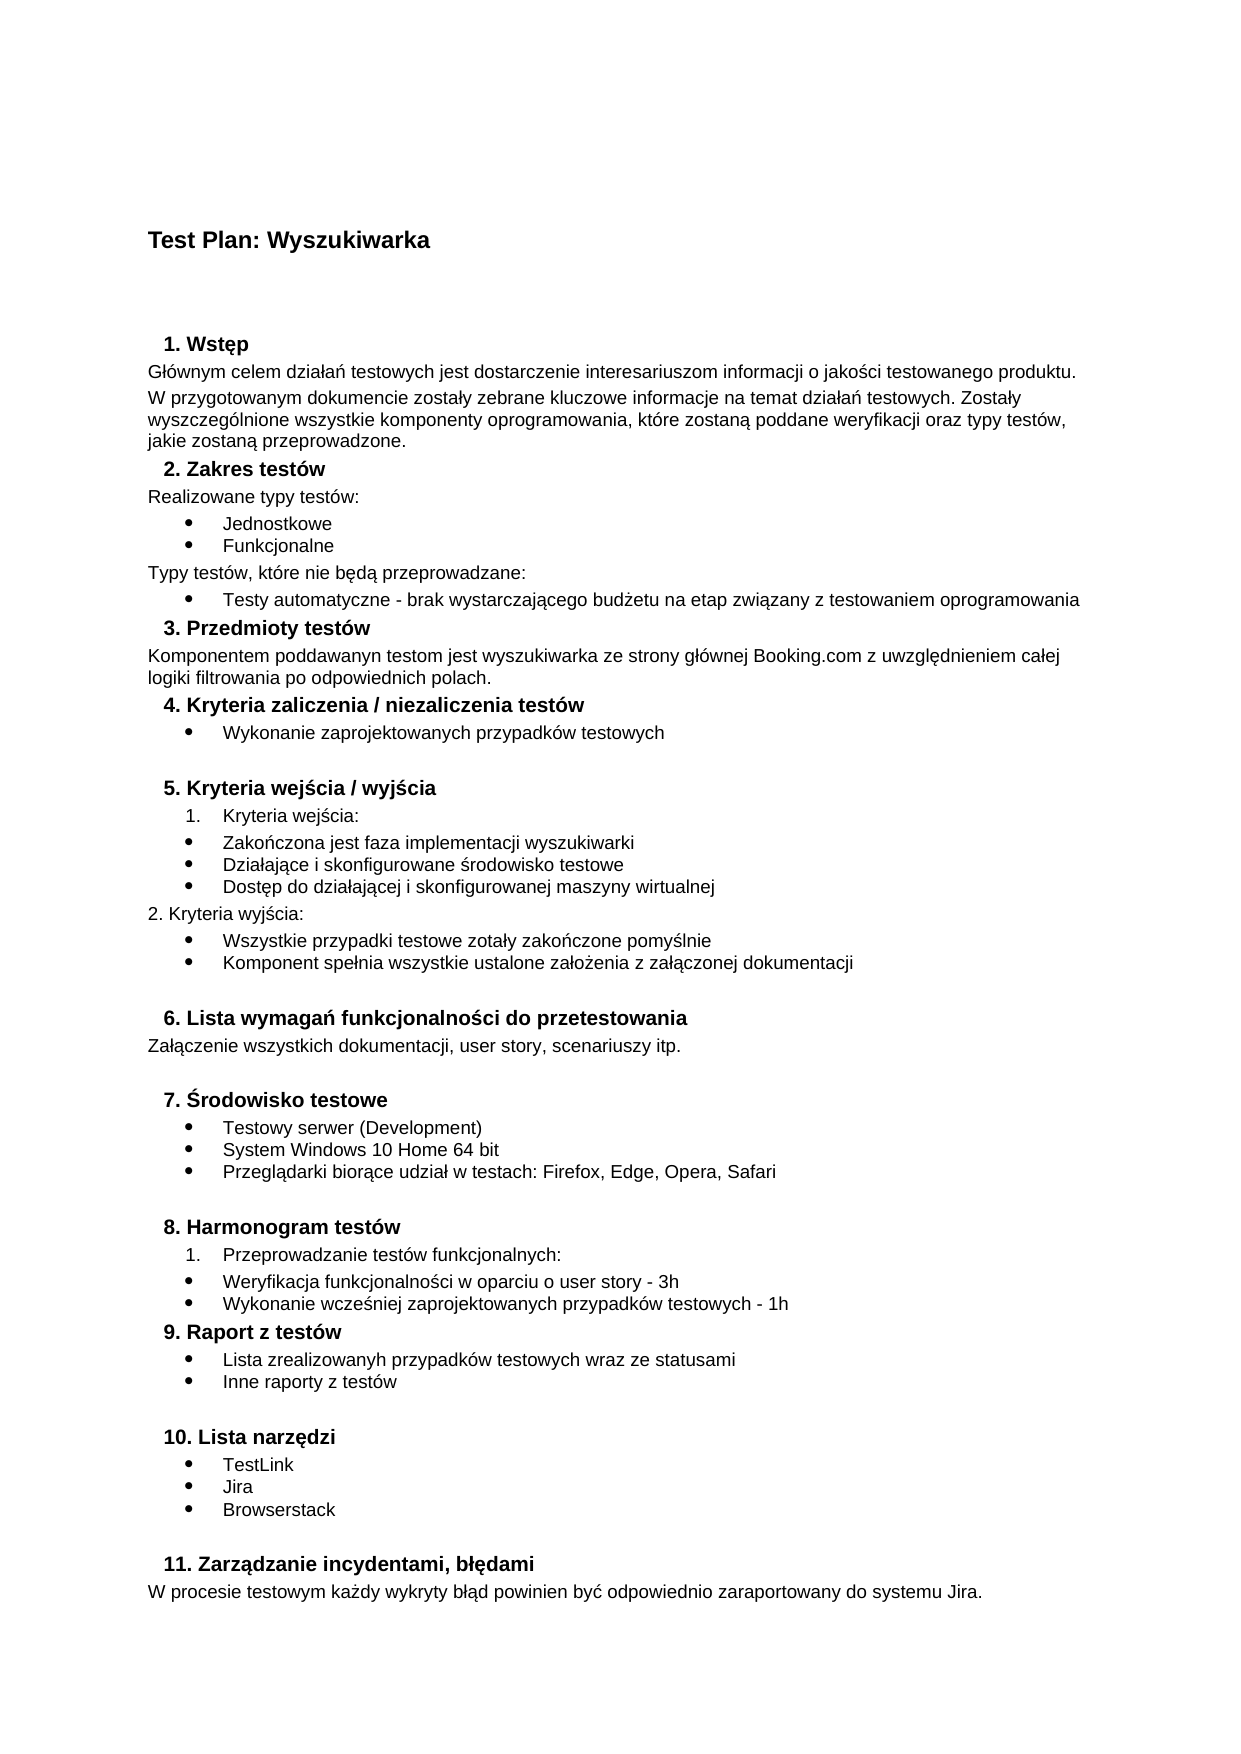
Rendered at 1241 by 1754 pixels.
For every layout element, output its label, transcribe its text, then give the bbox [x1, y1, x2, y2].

text Typy testów, które nie będą przeprowadzane: [148, 562, 1093, 583]
subtitle 5. Kryteria wejścia / wyjścia [148, 776, 1093, 800]
list Testowy serwer (Development) [185, 1117, 1093, 1139]
text W przygotowanym dokumencie zostały zebrane kluczowe informacje na temat działań testowych. Zostały wyszczególnione wszystkie komponenty oprogramowania, które zostaną poddane weryfikacji oraz typy testów, jakie zostaną przeprowadzone. [148, 387, 1093, 452]
list Testy automatyczne - brak wystarczającego budżetu na etap związany z testowaniem oprogramowania [185, 589, 1093, 611]
list Wszystkie przypadki testowe zotały zakończone pomyślnie [185, 930, 1093, 952]
subtitle 1. Wstęp [148, 331, 1093, 355]
list Dostęp do działającej i skonfigurowanej maszyny wirtualnej [185, 876, 1093, 898]
subtitle 9. Raport z testów [148, 1320, 1093, 1344]
list Lista zrealizowanyh przypadków testowych wraz ze statusami [185, 1349, 1093, 1371]
list Przeprowadzanie testów funkcjonalnych: [185, 1244, 1093, 1266]
list Wykonanie zaprojektowanych przypadków testowych [185, 722, 1093, 744]
list System Windows 10 Home 64 bit [185, 1139, 1093, 1161]
text Komponentem poddawanyn testom jest wyszukiwarka ze strony głównej Booking.com z uwzględnieniem całej logiki filtrowania po odpowiednich polach. [148, 645, 1093, 688]
list Zakończona jest faza implementacji wyszukiwarki [185, 832, 1093, 854]
list Działające i skonfigurowane środowisko testowe [185, 854, 1093, 876]
subtitle Test Plan: Wyszukiwarka [148, 226, 1093, 253]
text W procesie testowym każdy wykryty błąd powinien być odpowiednio zaraportowany do systemu Jira. [148, 1581, 1093, 1603]
text Realizowane typy testów: [148, 486, 1093, 508]
subtitle 8. Harmonogram testów [148, 1215, 1093, 1239]
list Jira [185, 1476, 1093, 1498]
list TestLink [185, 1454, 1093, 1476]
subtitle 2. Zakres testów [148, 457, 1093, 481]
list Browserstack [185, 1498, 1093, 1521]
list Kryteria wejścia: [185, 805, 1093, 827]
subtitle 7. Środowisko testowe [148, 1088, 1093, 1112]
list Funkcjonalne [185, 535, 1093, 557]
subtitle 4. Kryteria zaliczenia / niezaliczenia testów [148, 693, 1093, 717]
subtitle 10. Lista narzędzi [148, 1425, 1093, 1449]
subtitle 3. Przedmioty testów [148, 616, 1093, 640]
list Weryfikacja funkcjonalności w oparciu o user story - 3h [185, 1271, 1093, 1293]
subtitle 6. Lista wymagań funkcjonalności do przetestowania [148, 1006, 1093, 1030]
list Komponent spełnia wszystkie ustalone założenia z załączonej dokumentacji [185, 952, 1093, 974]
list Inne raporty z testów [185, 1371, 1093, 1393]
list Jednostkowe [185, 513, 1093, 535]
list Wykonanie wcześniej zaprojektowanych przypadków testowych - 1h [185, 1293, 1093, 1315]
text Załączenie wszystkich dokumentacji, user story, scenariuszy itp. [148, 1035, 1093, 1056]
text Głównym celem działań testowych jest dostarczenie interesariuszom informacji o jakości testowanego produktu. [148, 361, 1093, 382]
subtitle 11. Zarządzanie incydentami, błędami [148, 1552, 1093, 1576]
text 2. Kryteria wyjścia: [148, 903, 1093, 925]
list Przeglądarki biorące udział w testach: Firefox, Edge, Opera, Safari [185, 1161, 1093, 1183]
